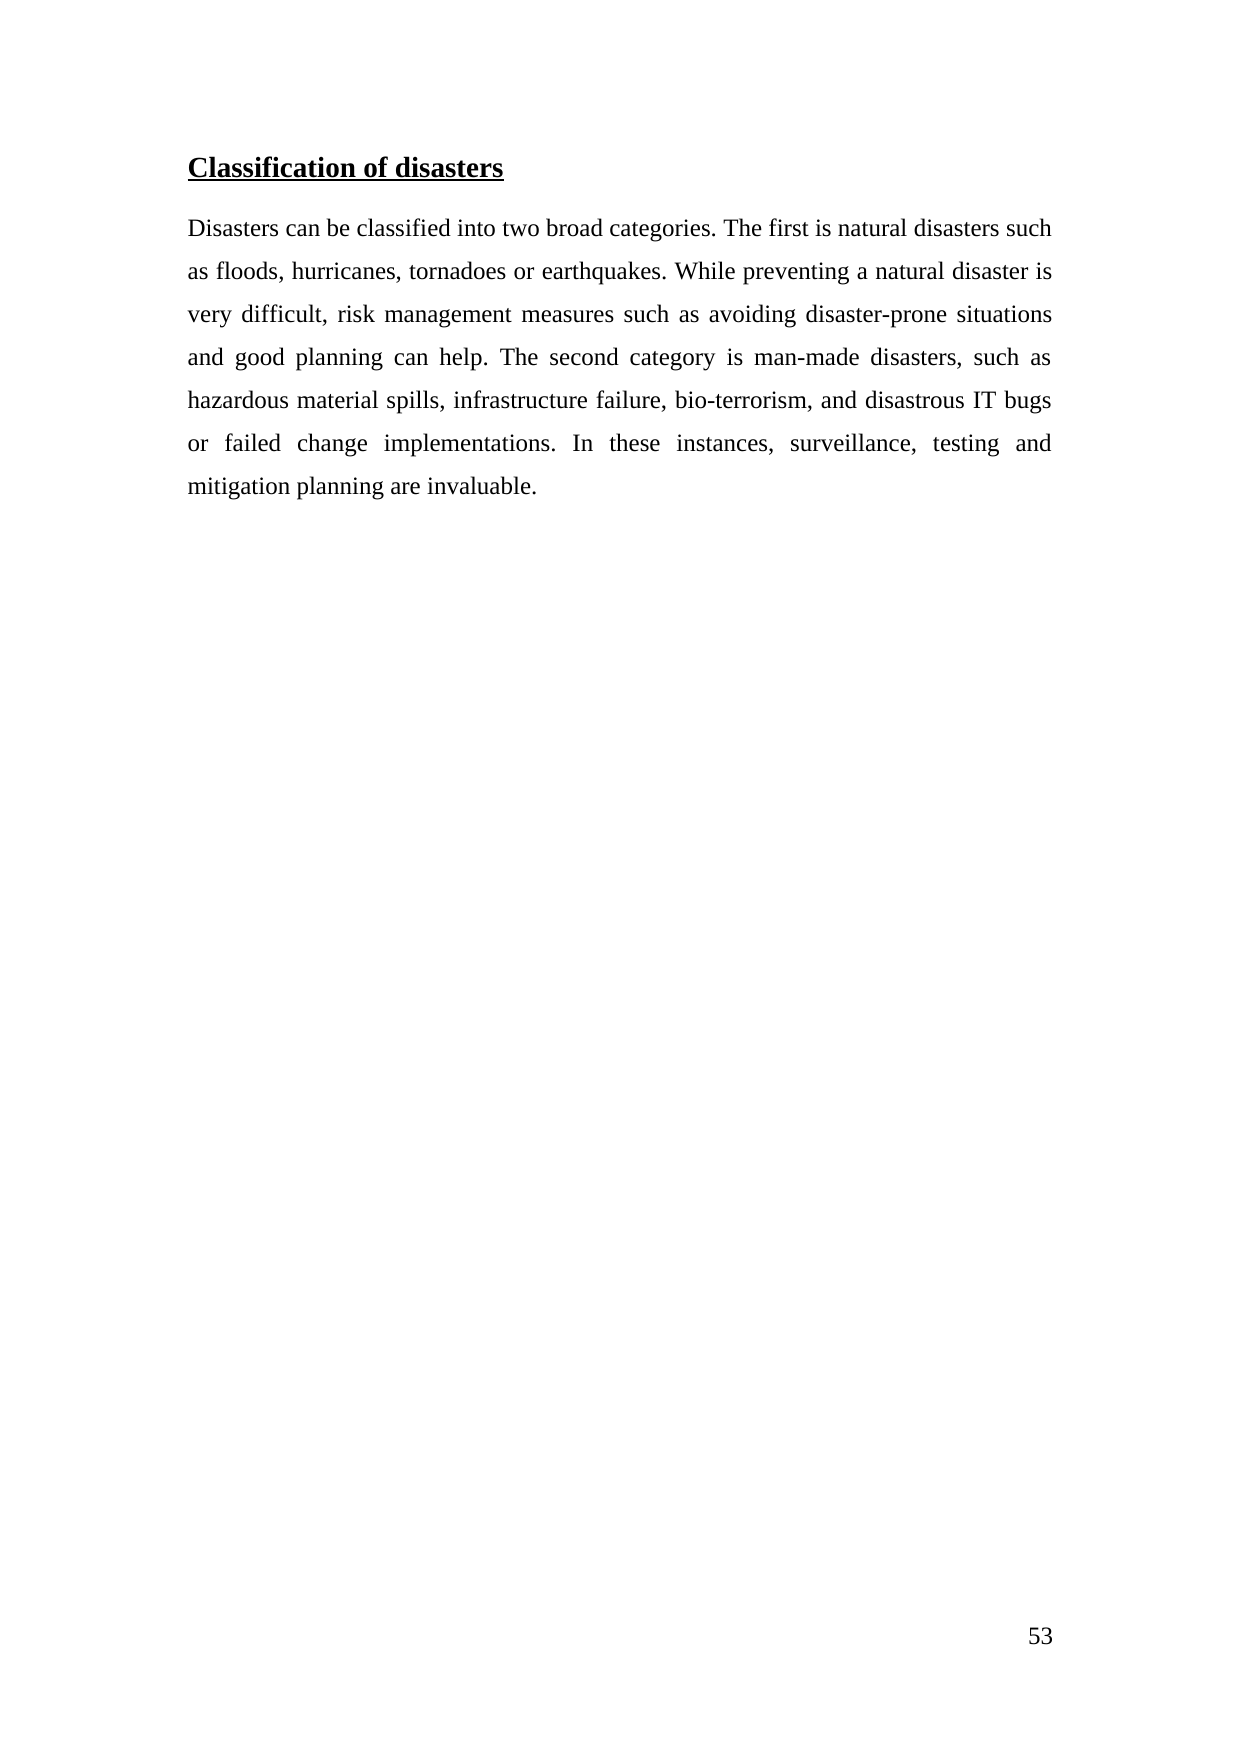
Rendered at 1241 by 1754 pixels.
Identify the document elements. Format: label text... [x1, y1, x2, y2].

subtitle Classification of disasters [187, 150, 1053, 183]
text Disasters can be classified into two broad categories. The first is natural disasters such as floods, hurricanes, tornadoes or earthquakes. While preventing a natural disaster is very difficult, risk management measures such as avoiding disaster-prone situations and good planning can help. The second category is man-made disasters, such as hazardous material spills, infrastructure failure, bio-terrorism, and disastrous IT bugs or failed change implementations. In these instances, surveillance, testing and mitigation planning are invaluable. [187, 213, 1053, 500]
